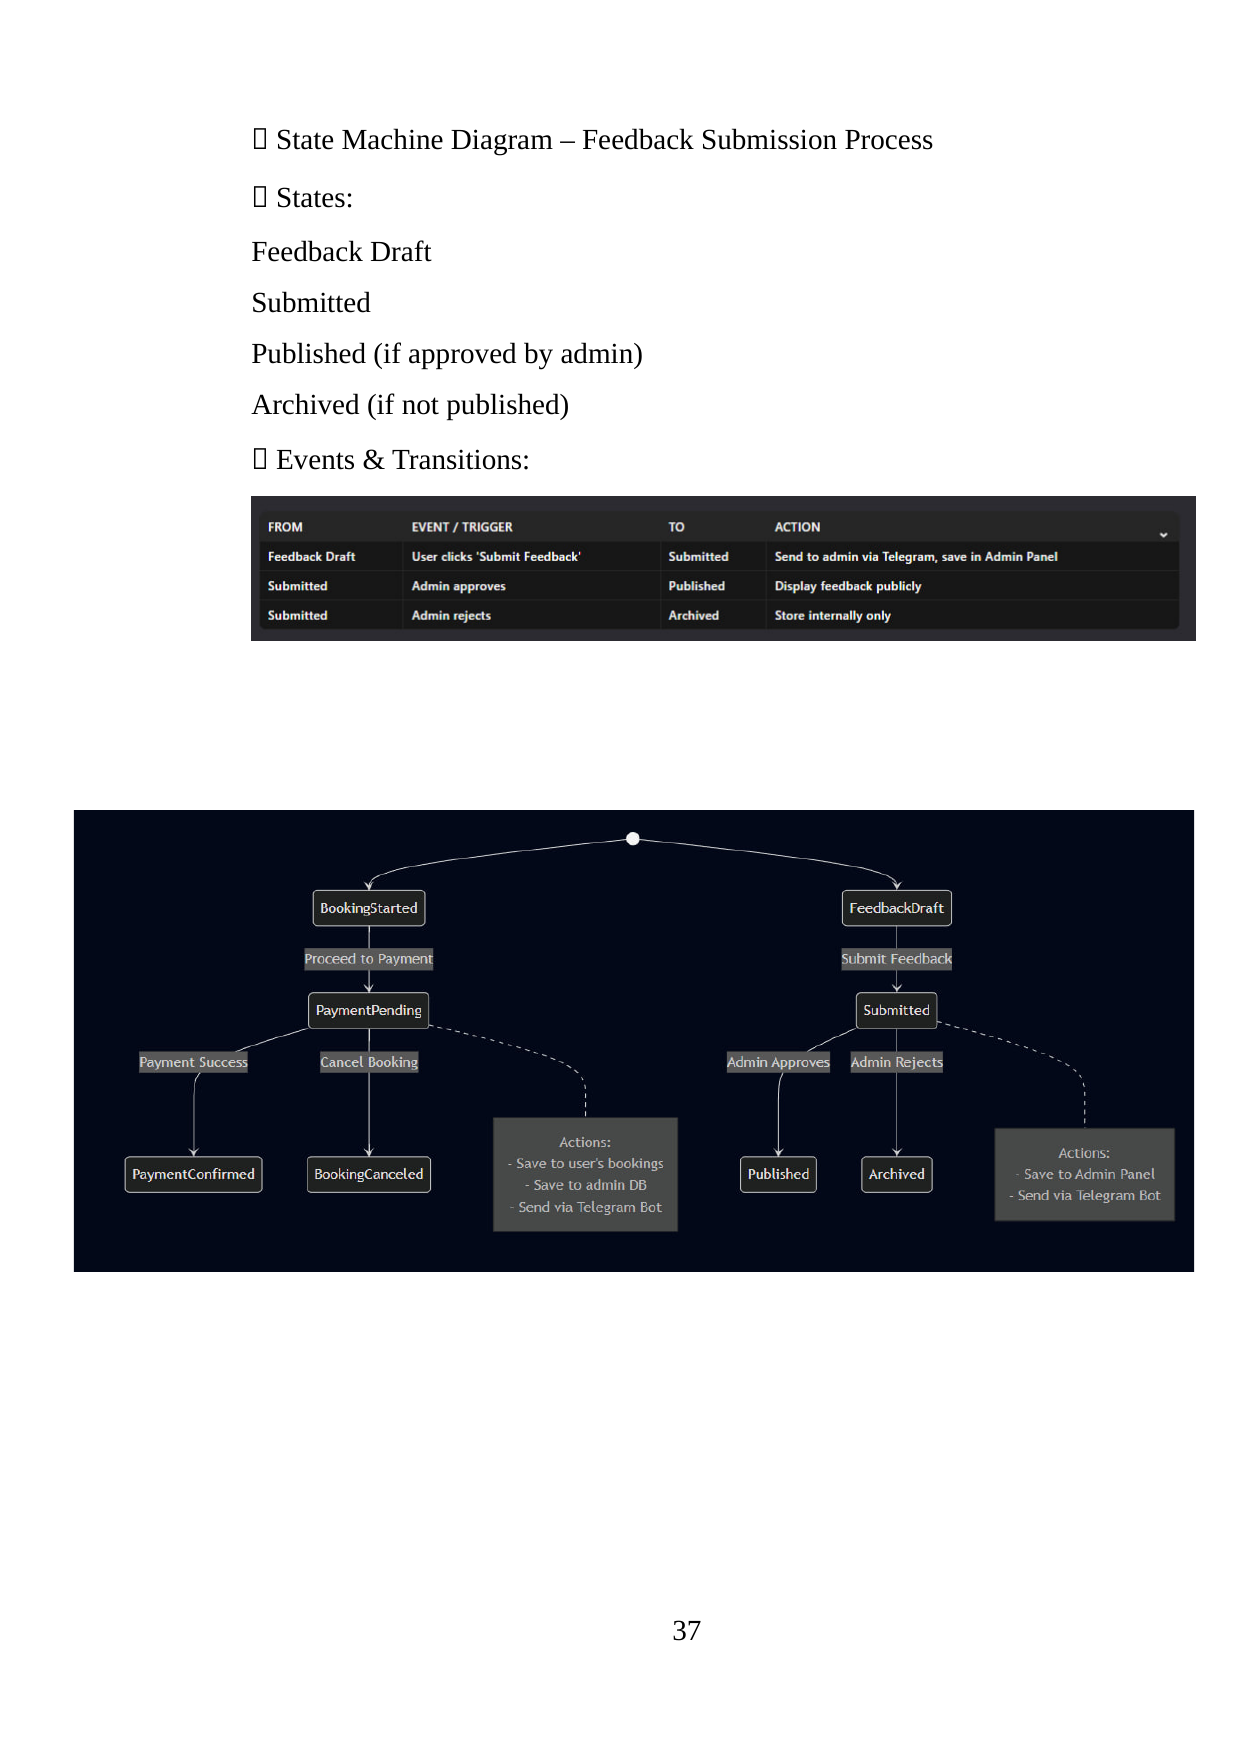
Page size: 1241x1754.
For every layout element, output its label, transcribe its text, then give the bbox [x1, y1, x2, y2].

text ✅ State Machine Diagram – Feedback Submission Process [177, 118, 1122, 158]
text Archived (if not published) [177, 387, 1122, 421]
picture [251, 496, 1196, 641]
text Submitted [177, 285, 1122, 319]
text Published (if approved by admin) [177, 336, 1122, 370]
text 🔄 Events & Transitions: [177, 438, 1122, 478]
text 🔁 States: [177, 176, 1122, 216]
text Feedback Draft [177, 234, 1122, 268]
picture [73, 810, 1195, 1272]
